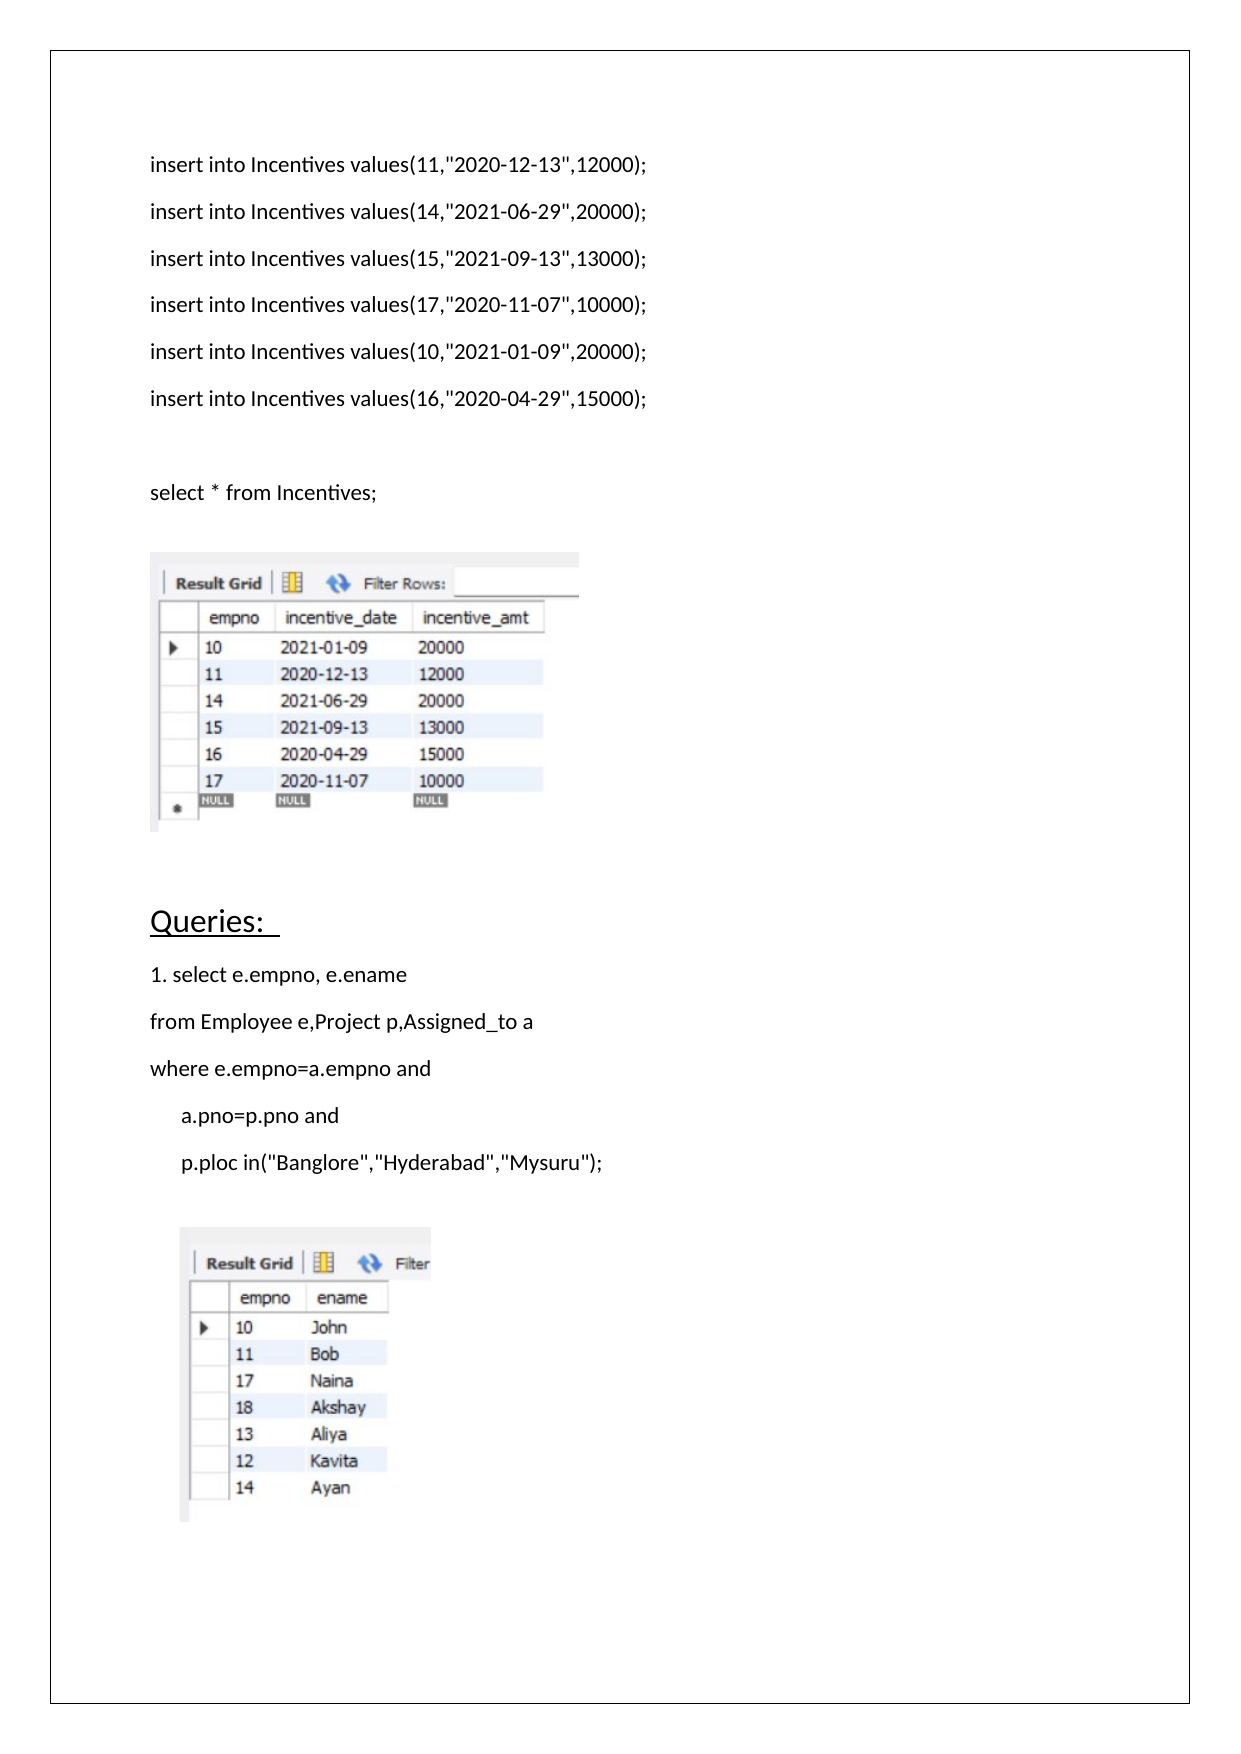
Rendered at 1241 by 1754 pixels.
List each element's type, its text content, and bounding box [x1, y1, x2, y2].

text select * from Incentives; [150, 478, 1090, 506]
text Queries: [150, 900, 1090, 941]
text insert into Incentives values(10,"2021-01-09",20000); [150, 337, 1090, 366]
text p.ploc in("Banglore","Hyderabad","Mysuru"); [150, 1148, 1090, 1176]
text insert into Incentives values(16,"2020-04-29",15000); [150, 384, 1090, 412]
text insert into Incentives values(14,"2021-06-29",20000); [150, 197, 1090, 225]
text a.pno=p.pno and [150, 1101, 1090, 1129]
text where e.empno=a.empno and [150, 1054, 1090, 1082]
picture [178, 1227, 432, 1522]
text from Employee e,Project p,Assigned_to a [150, 1007, 1090, 1036]
picture [150, 552, 579, 832]
text insert into Incentives values(17,"2020-11-07",10000); [150, 291, 1090, 319]
text 1. select e.empno, e.ename [150, 961, 1090, 989]
text insert into Incentives values(15,"2021-09-13",13000); [150, 244, 1090, 272]
text insert into Incentives values(11,"2020-12-13",12000); [150, 150, 1090, 178]
